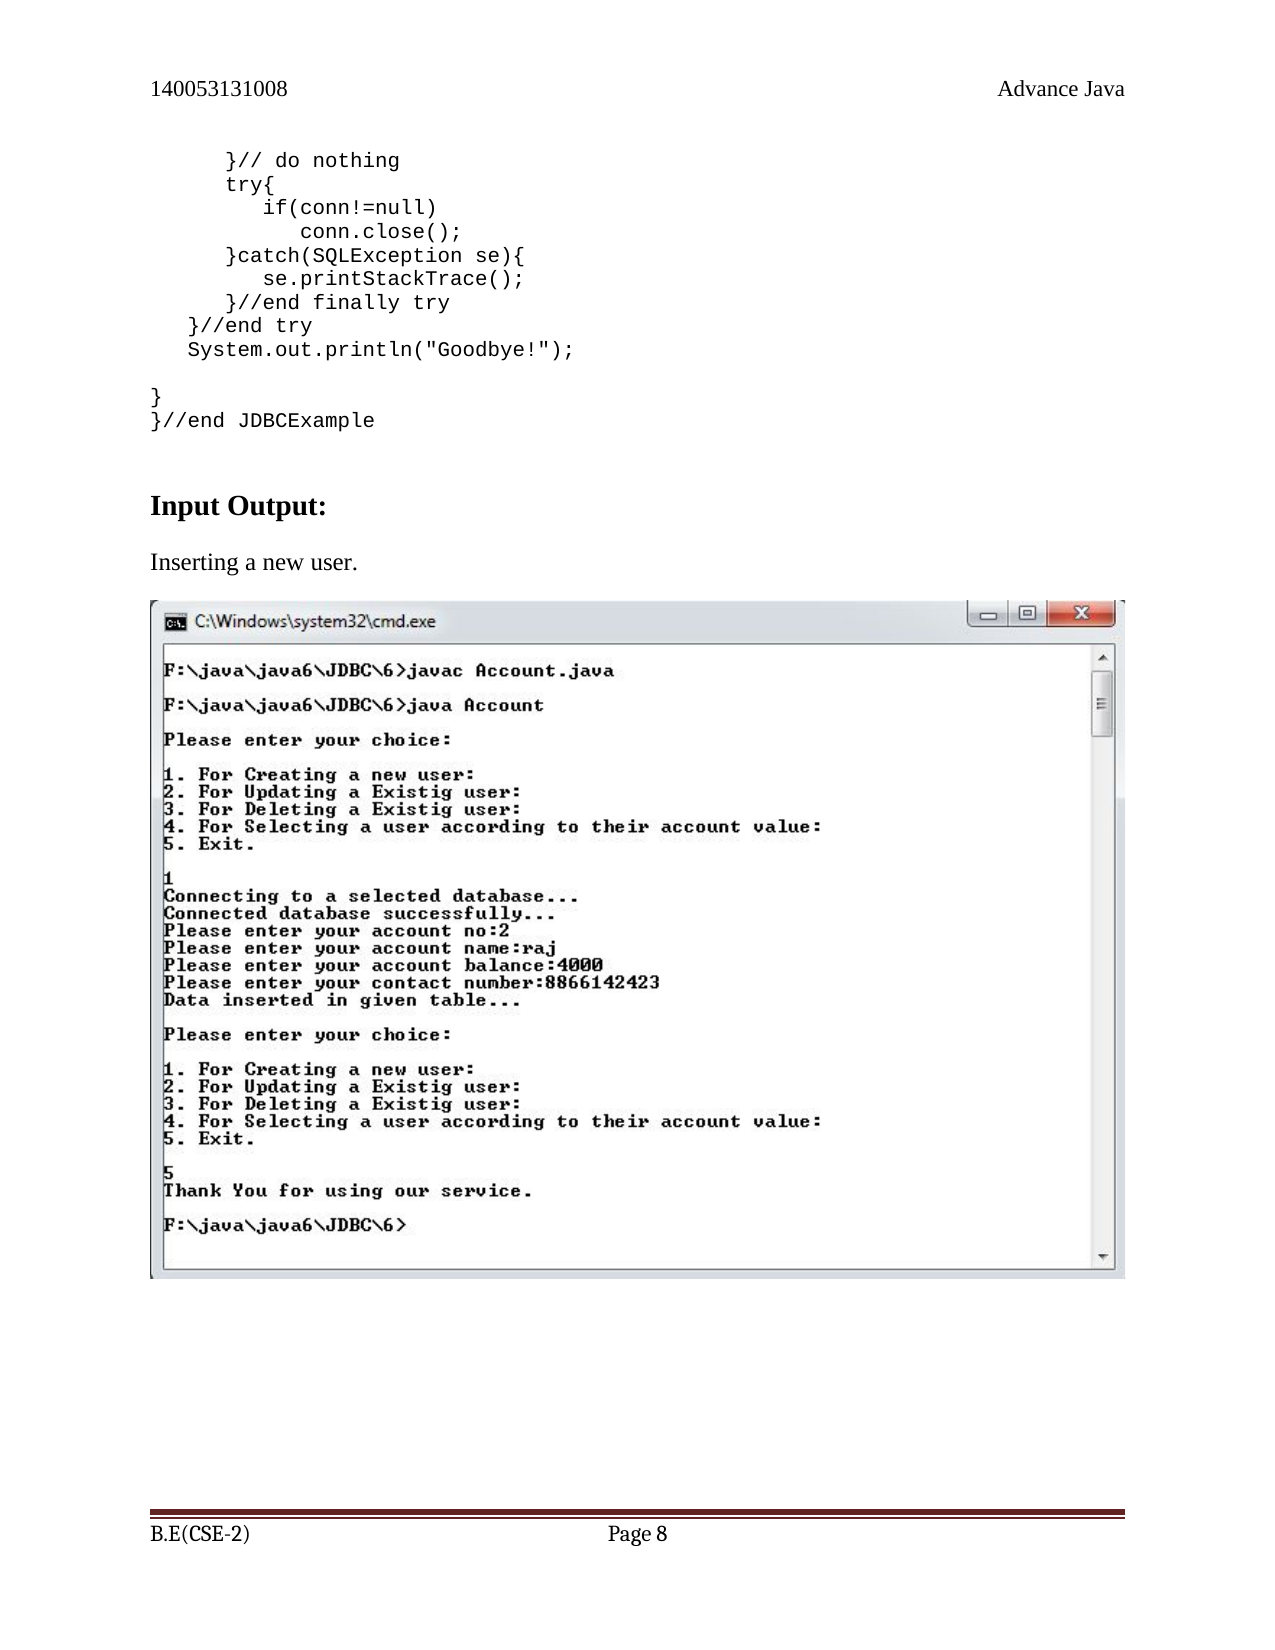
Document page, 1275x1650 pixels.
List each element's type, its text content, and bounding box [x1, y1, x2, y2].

text Input Output: [150, 488, 1125, 521]
text }catch(SQLException se){ [150, 244, 1125, 268]
text }//end try [150, 316, 1125, 339]
picture [150, 600, 1125, 1279]
text }//end finally try [150, 292, 1125, 316]
text Inserting a new user. [150, 547, 1125, 576]
text if(conn!=null) [150, 197, 1125, 221]
text System.out.println("Goodbye!"); [150, 339, 1125, 363]
text }//end JDBCExample [150, 410, 1125, 434]
text conn.close(); [150, 221, 1125, 244]
text } [150, 386, 1125, 410]
text try{ [150, 174, 1125, 197]
text se.printStackTrace(); [150, 268, 1125, 292]
text }// do nothing [150, 150, 1125, 174]
